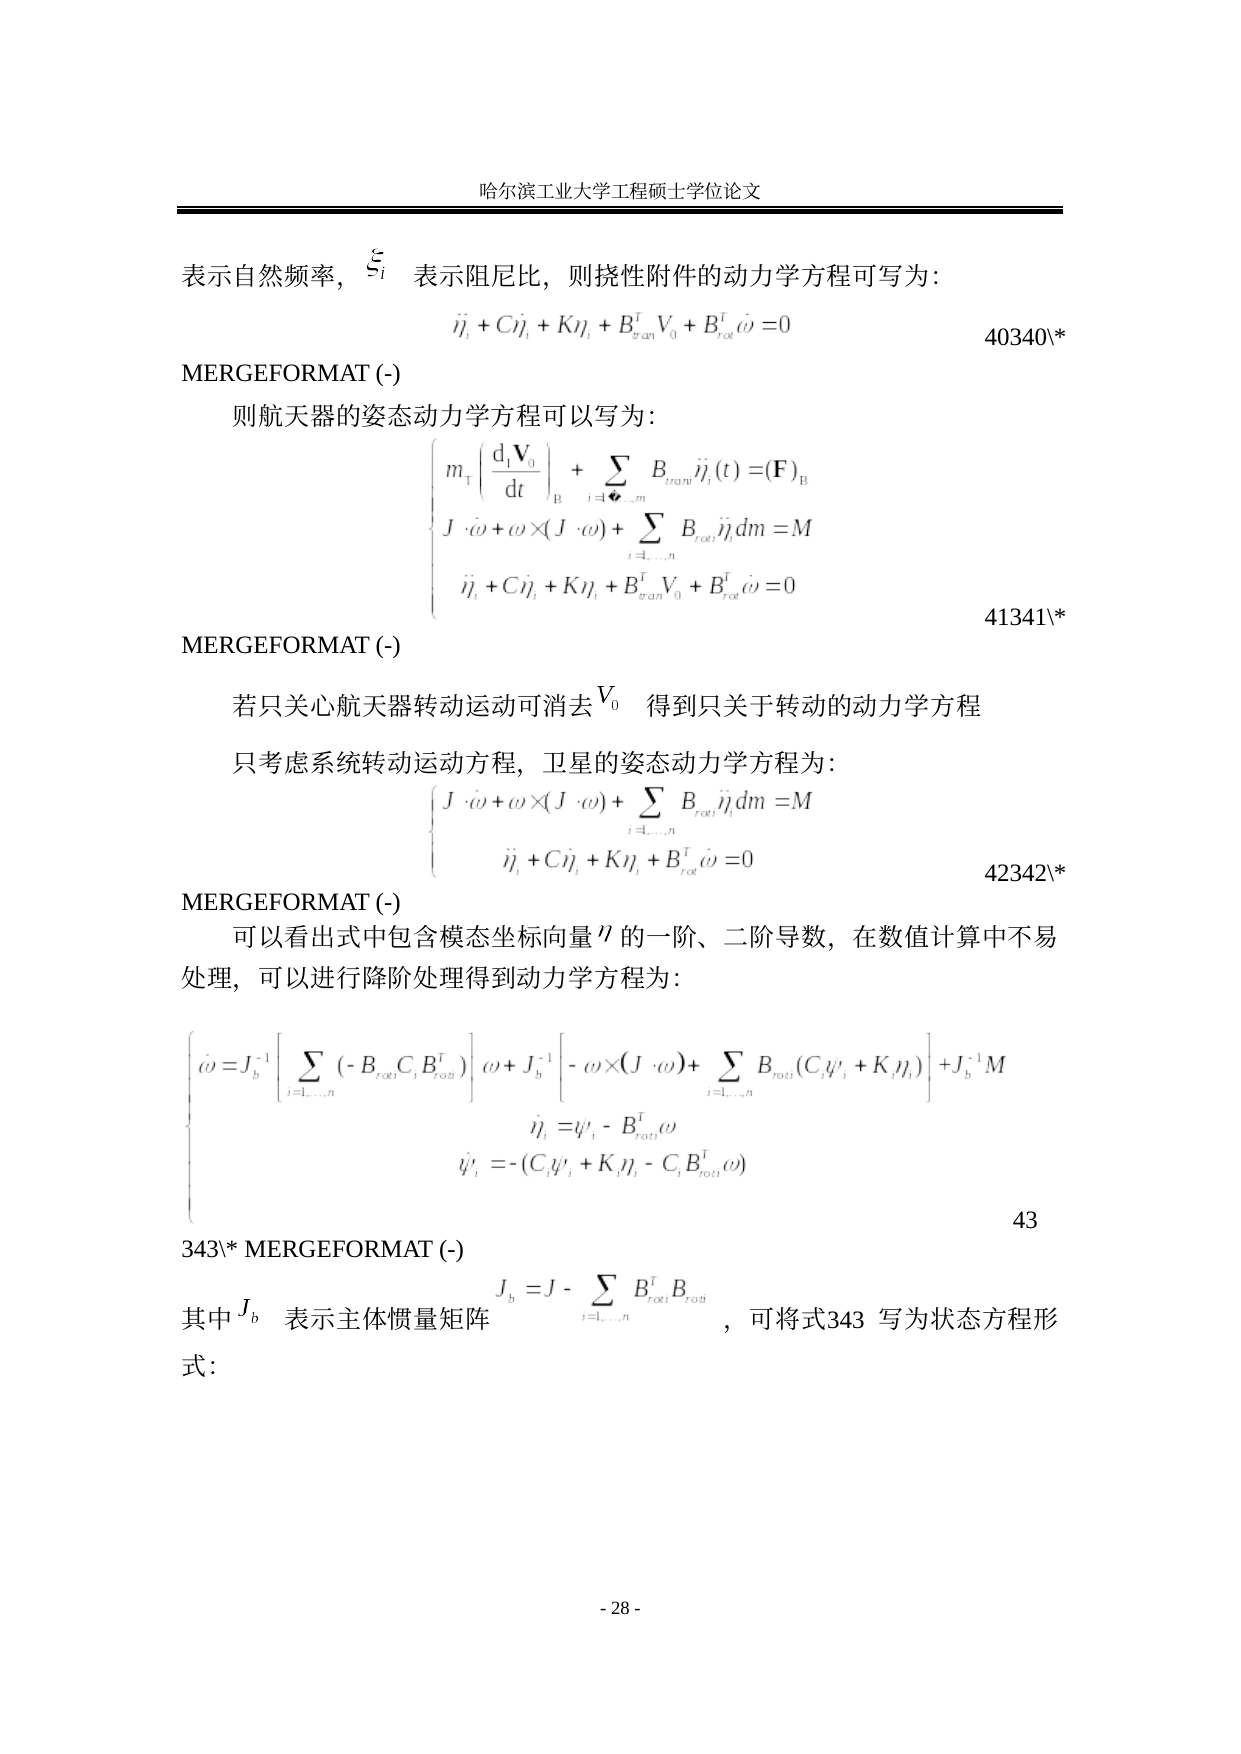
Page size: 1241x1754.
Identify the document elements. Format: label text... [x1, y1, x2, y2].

text 只考虑系统转动运动方程，卫星的姿态动力学方程为： [181, 741, 1059, 782]
text 其中表示主体惯量矩阵，可将式写为状态方程形式： [181, 1262, 1059, 1385]
text 则航天器的姿态动力学方程可以写为： [181, 394, 1059, 435]
text 若只关心航天器转动运动可消去得到只关于转动的动力学方程 [181, 659, 1059, 741]
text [181, 225, 1059, 307]
text 可以看出式中包含模态坐标向量的一阶、二阶导数，在数值计算中不易处理，可以进行降阶处理得到动力学方程为： [181, 915, 1059, 997]
